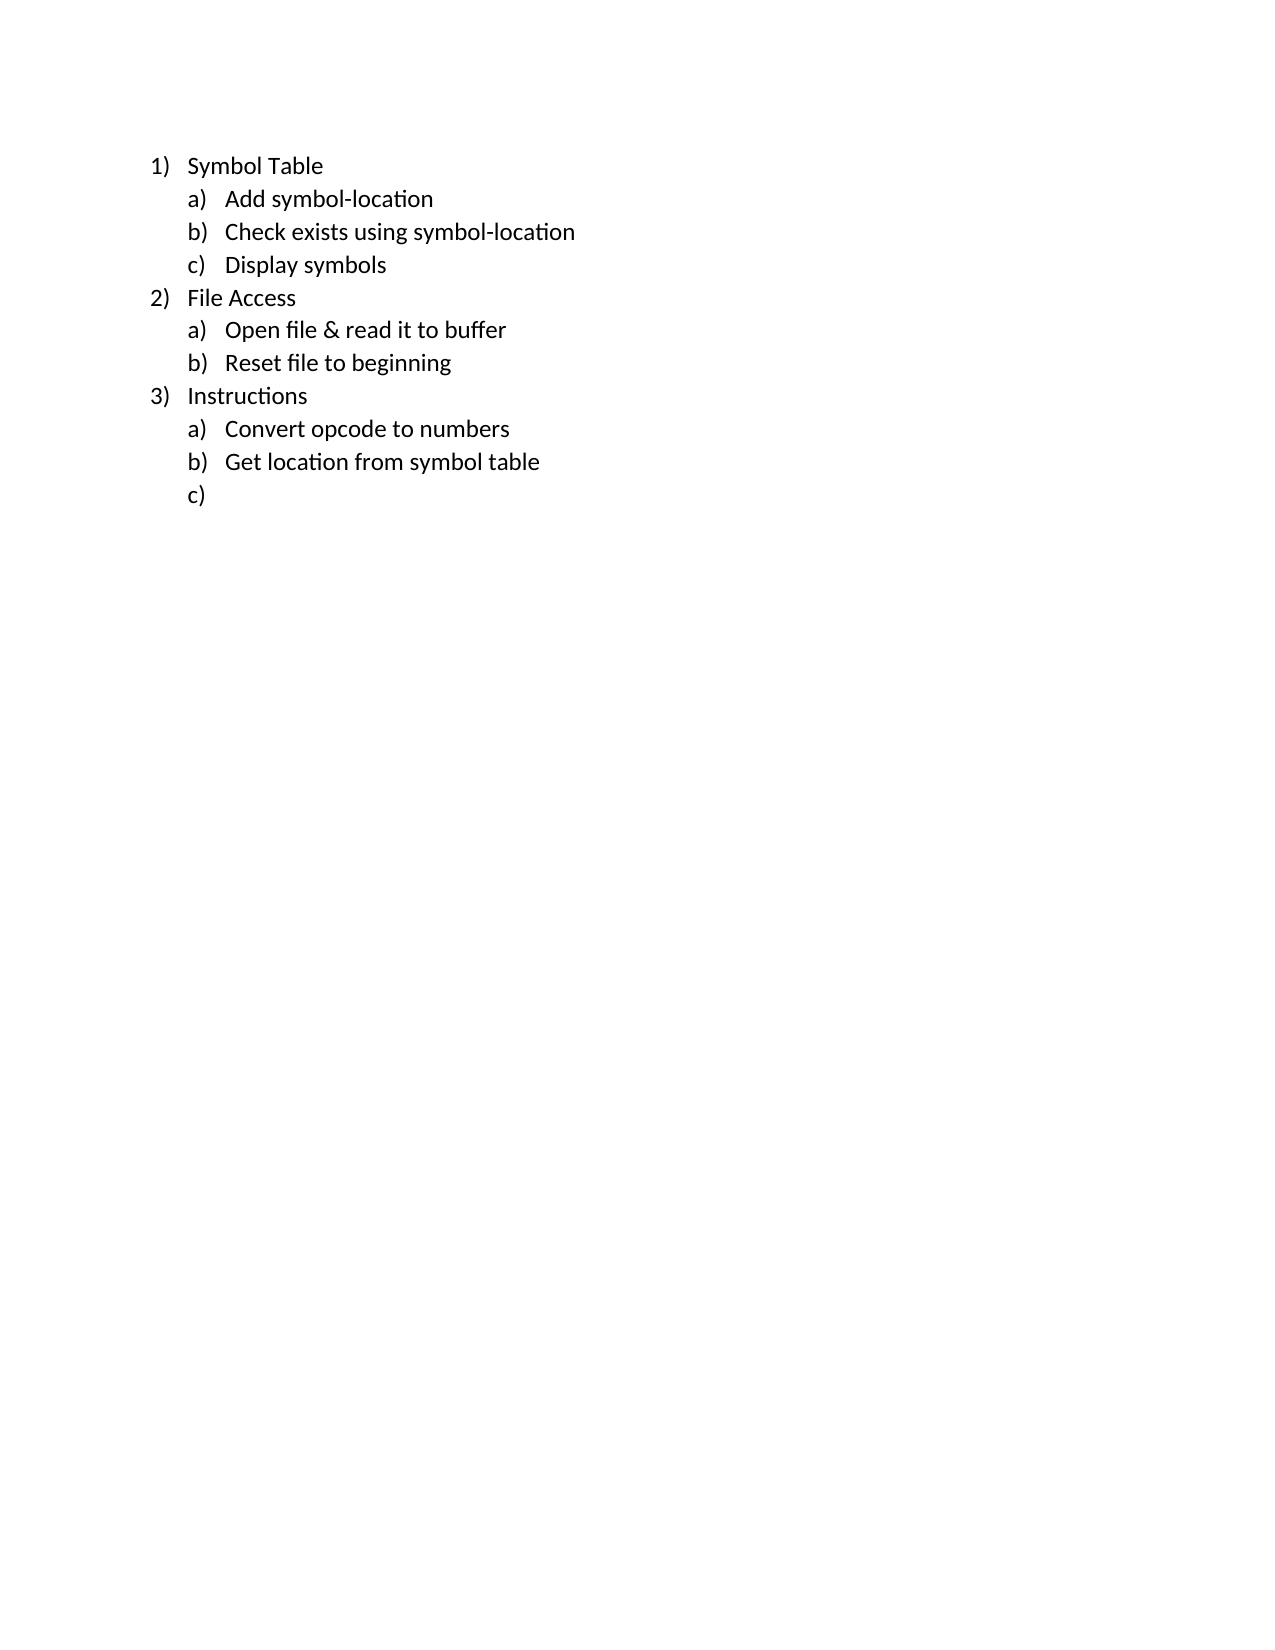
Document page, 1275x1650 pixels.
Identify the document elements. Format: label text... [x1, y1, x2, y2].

list Reset file to beginning [187, 347, 1125, 378]
list Display symbols [187, 249, 1125, 279]
list File Access [150, 282, 1125, 312]
list Get location from symbol table [187, 446, 1125, 477]
list Convert opcode to numbers [187, 413, 1125, 444]
list Add symbol-location [187, 183, 1125, 213]
list Symbol Table [150, 150, 1125, 181]
list Check exists using symbol-location [187, 216, 1125, 246]
list Open file & read it to buffer [187, 314, 1125, 345]
list Instructions [150, 380, 1125, 411]
